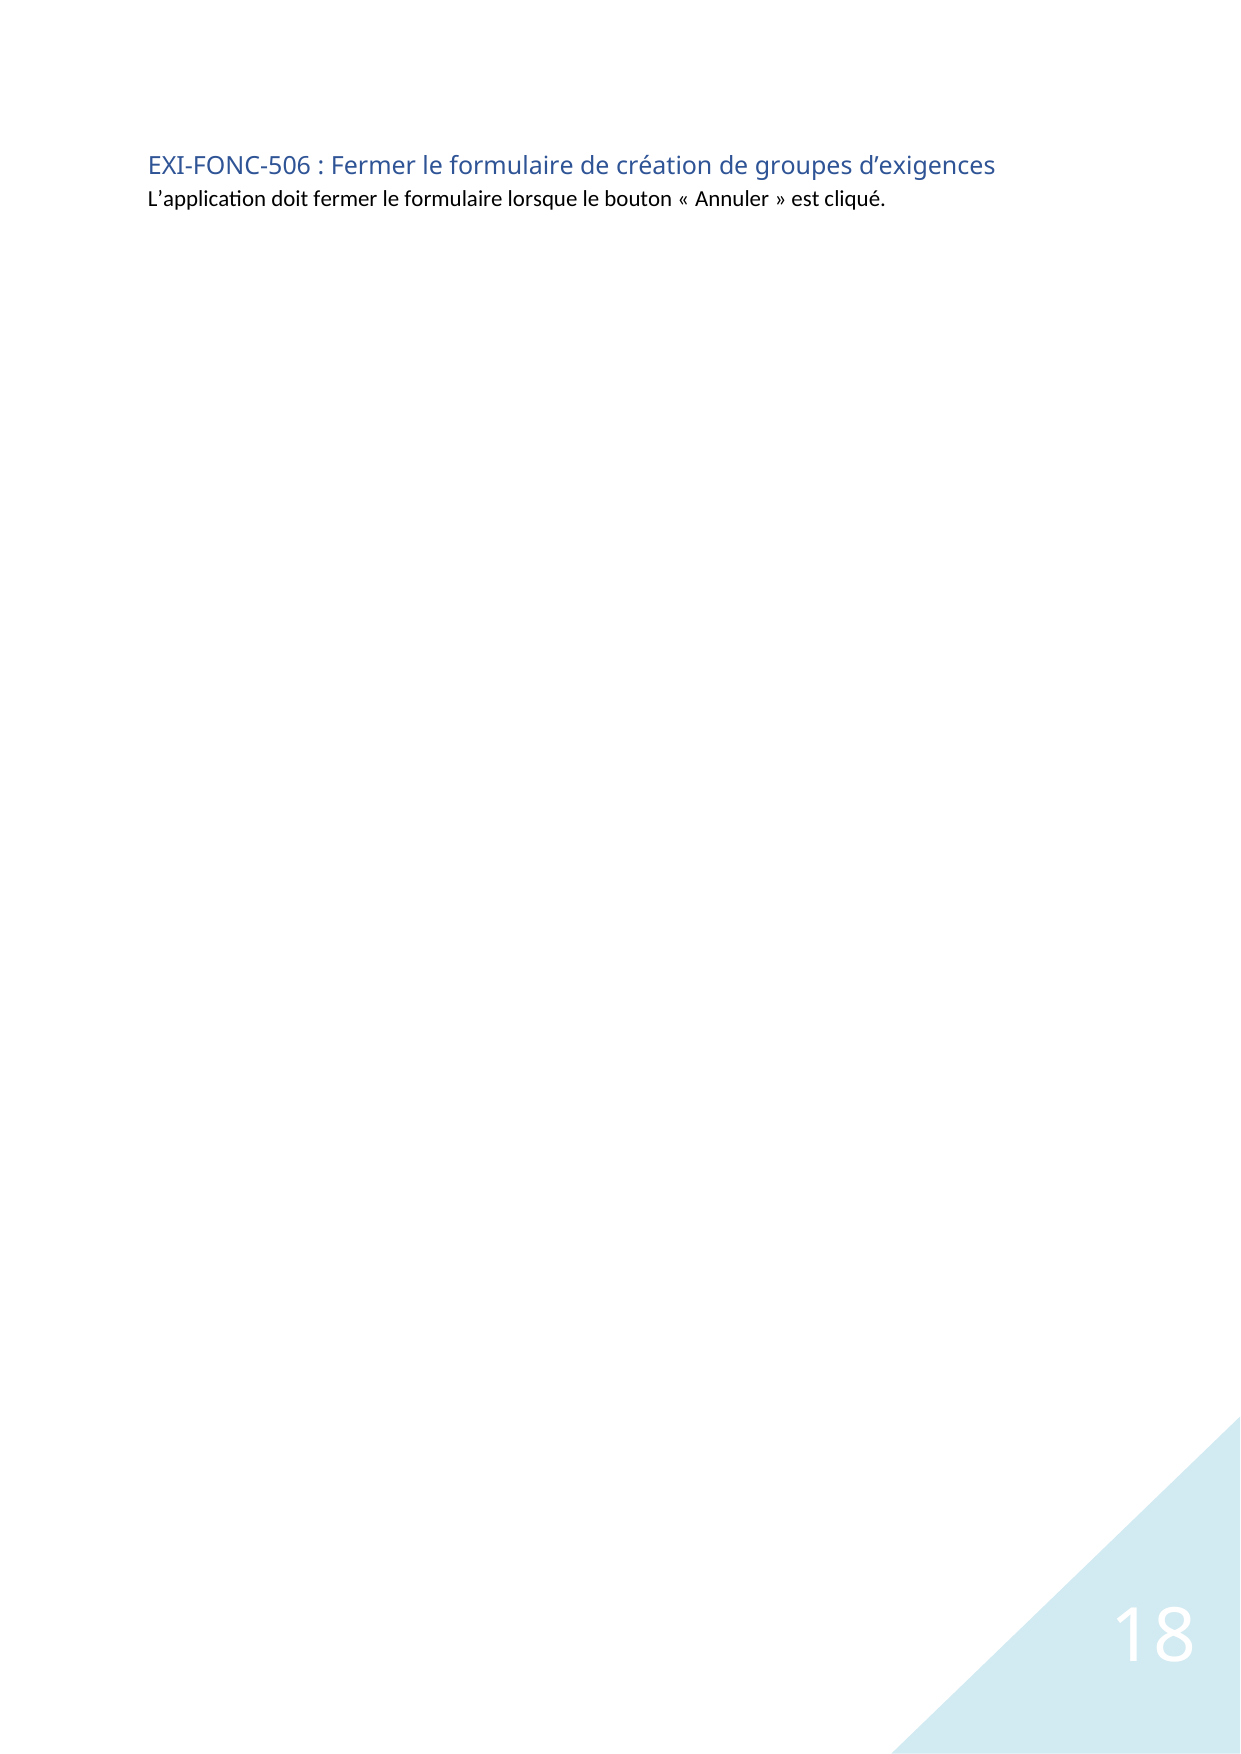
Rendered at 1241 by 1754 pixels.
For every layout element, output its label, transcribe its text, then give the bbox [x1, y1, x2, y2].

text L’application doit fermer le formulaire lorsque le bouton « Annuler » est cliqué. [148, 184, 1093, 212]
subtitle EXI-FONC-506 : Fermer le formulaire de création de groupes d’exigences [148, 148, 1093, 182]
